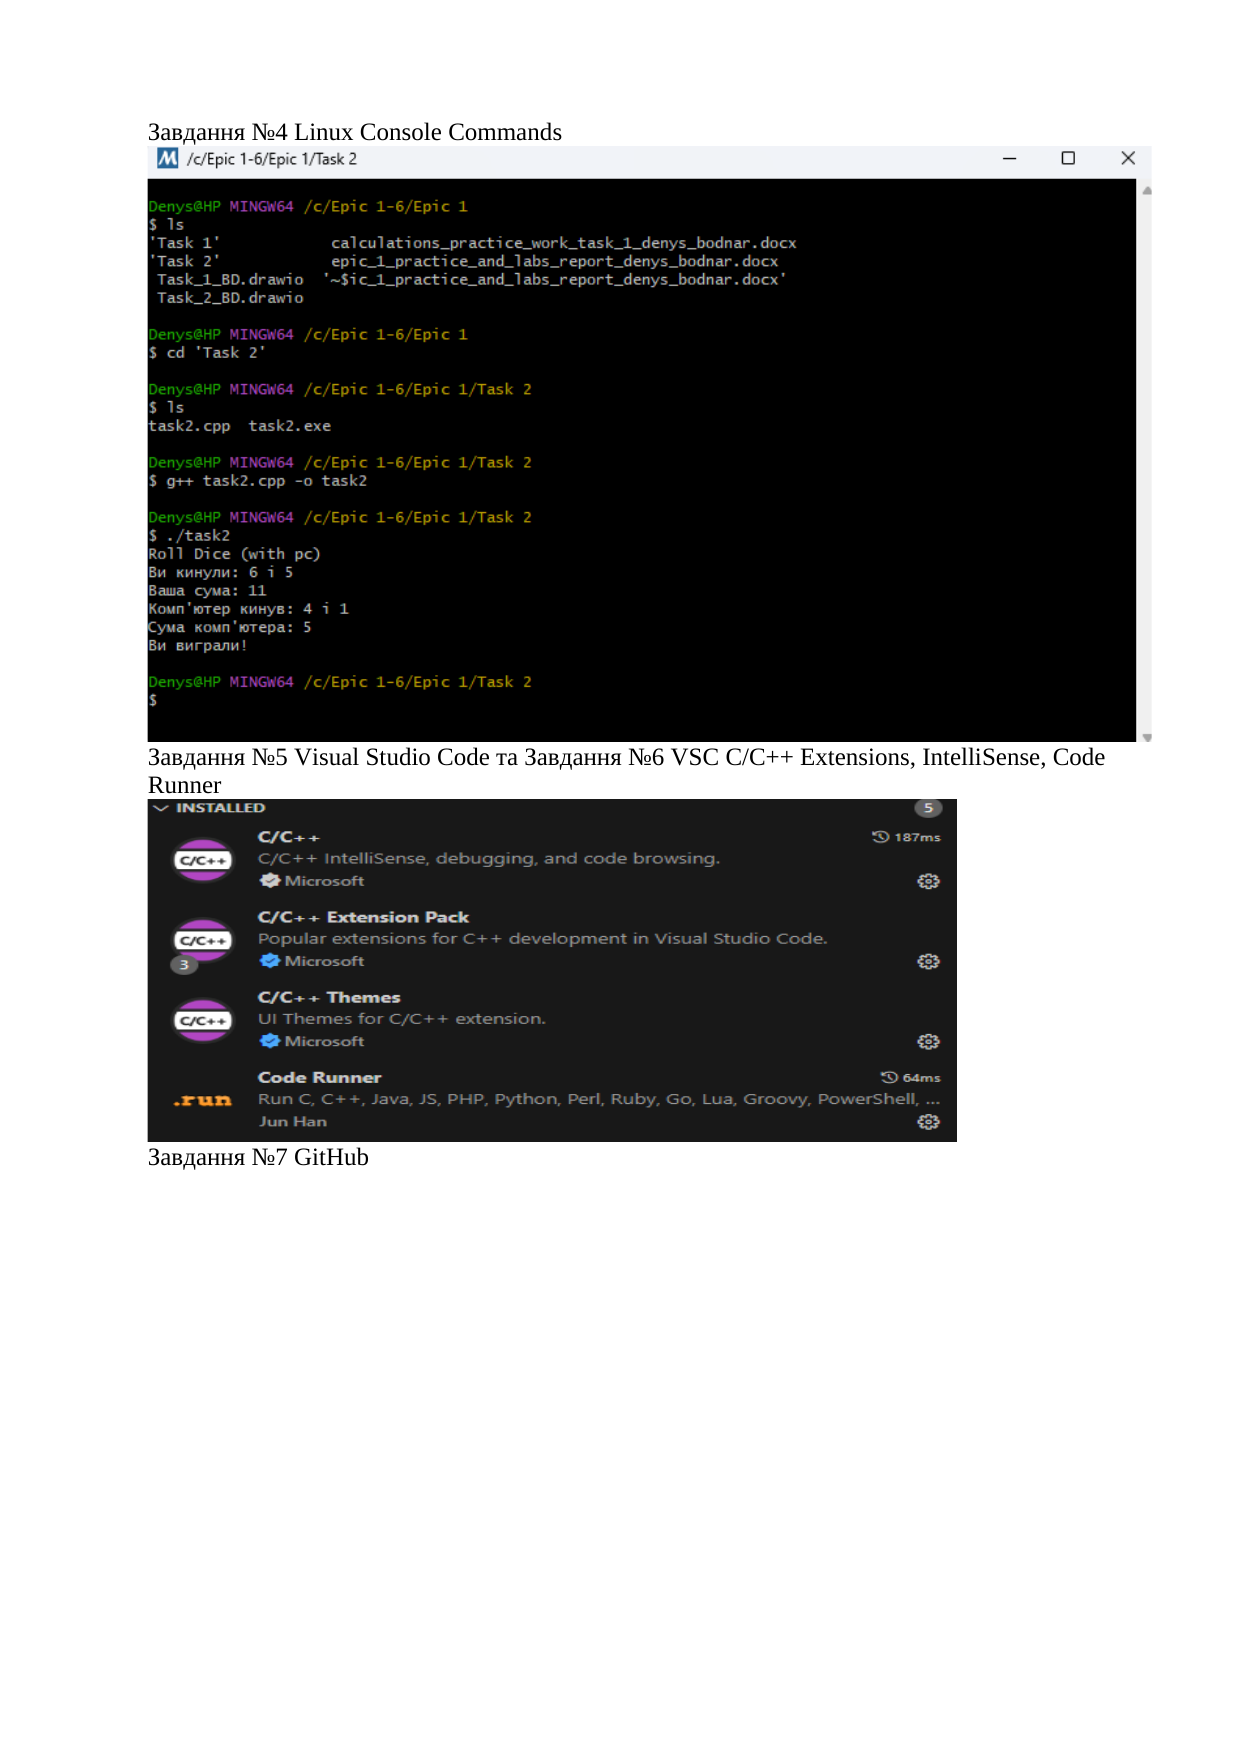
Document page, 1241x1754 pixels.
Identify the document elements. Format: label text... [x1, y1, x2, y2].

picture [147, 799, 957, 1142]
picture [147, 146, 1152, 742]
text Завдання №5 Visual Studio Code та Завдання №6 VSC C/C++ Extensions, IntelliSense, Code Runner [148, 742, 1152, 799]
text Завдання №7 GitHub [148, 1142, 1152, 1170]
text Завдання №4 Linux Console Commands [148, 117, 1152, 146]
